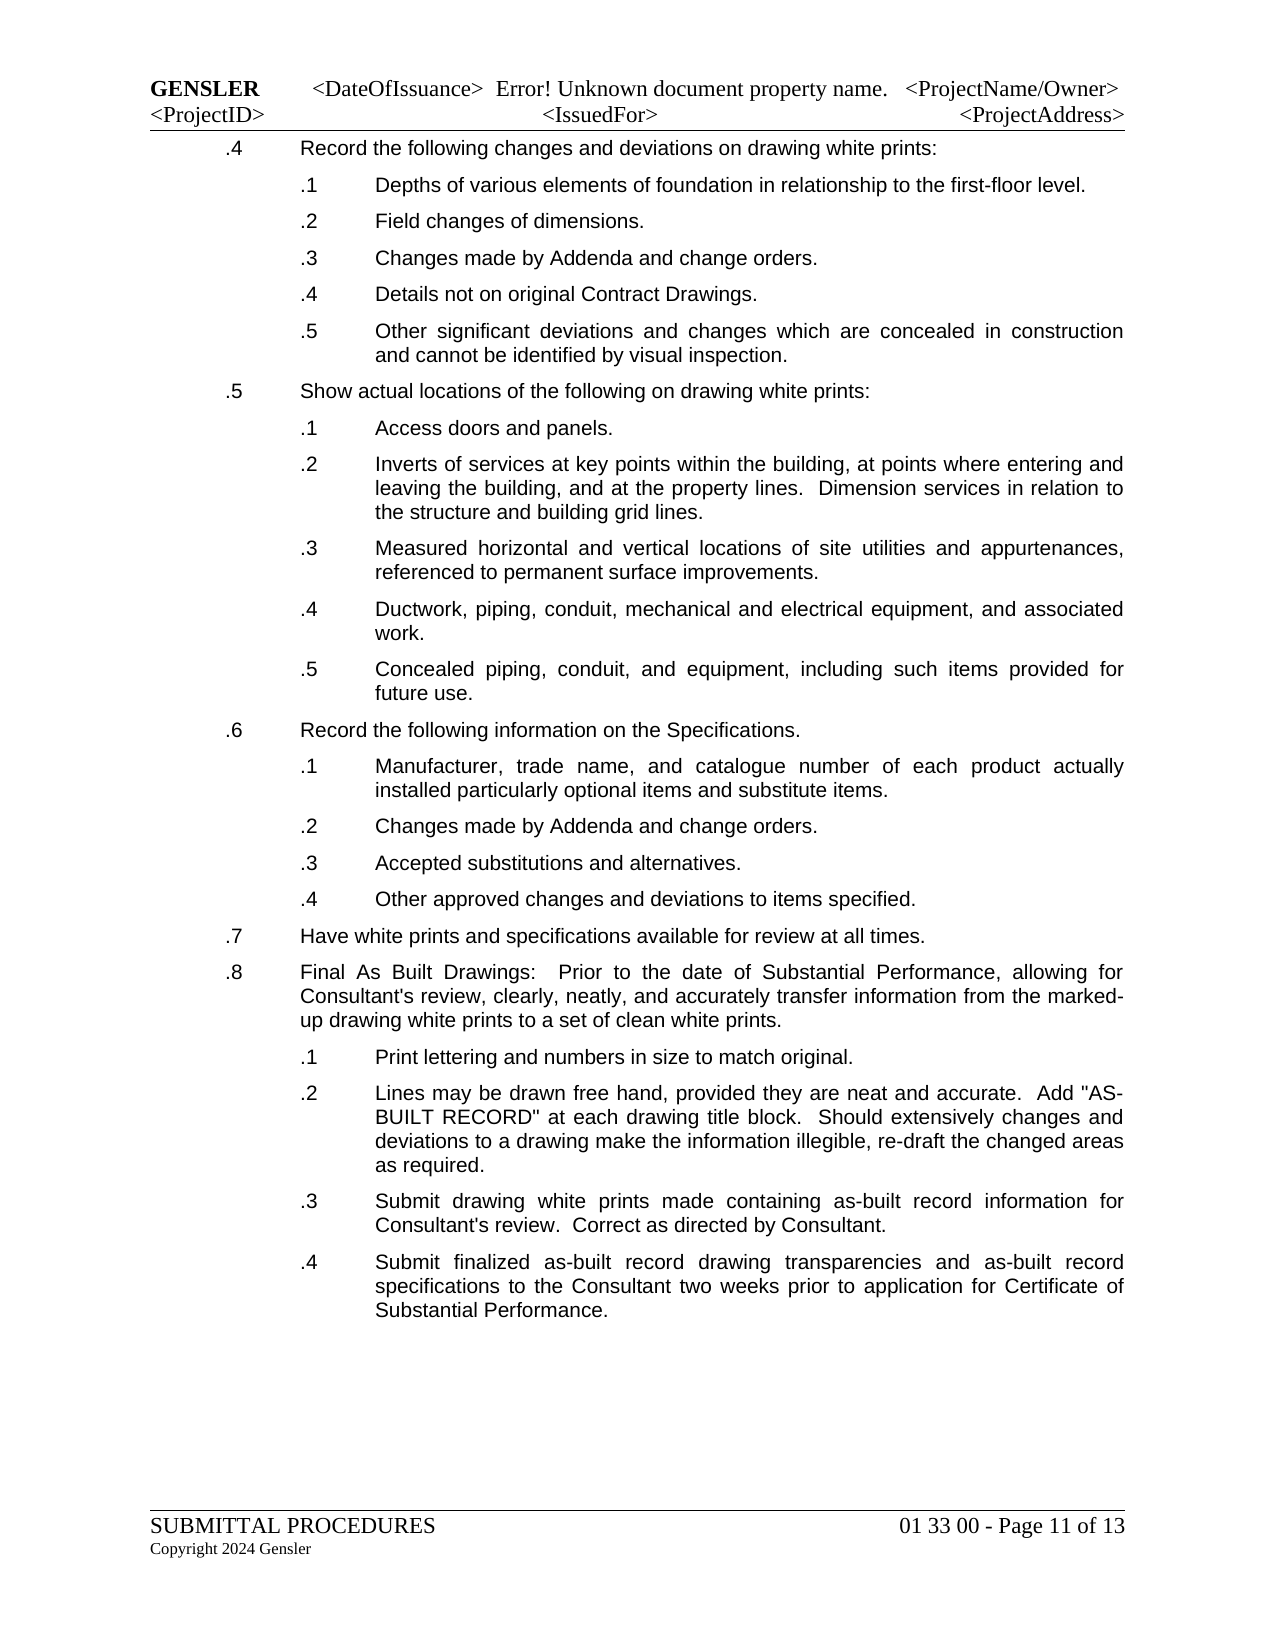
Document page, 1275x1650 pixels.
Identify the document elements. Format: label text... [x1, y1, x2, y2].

text Changes made by Addenda and change orders. [300, 246, 1125, 269]
text Depths of various elements of foundation in relationship to the first-floor level. [300, 173, 1125, 197]
text Ductwork, piping, conduit, mechanical and electrical equipment, and associated work. [300, 597, 1125, 644]
text Other approved changes and deviations to items specified. [300, 887, 1125, 911]
text Measured horizontal and vertical locations of site utilities and appurtenances, referenced to permanent surface improvements. [300, 536, 1125, 584]
text Details not on original Contract Drawings. [300, 282, 1125, 306]
text Have white prints and specifications available for review at all times. [225, 924, 1125, 948]
text Final As Built Drawings: Prior to the date of Substantial Performance, allowing for Consultant's review, clearly, neatly, and accurately transfer information from the marked-up drawing white prints to a set of clean white prints. [225, 960, 1125, 1032]
text Submit drawing white prints made containing as-built record information for Consultant's review. Correct as directed by Consultant. [300, 1189, 1125, 1237]
text Inverts of services at key points within the building, at points where entering and leaving the building, and at the property lines. Dimension services in relation to the structure and building grid lines. [300, 452, 1125, 524]
text Accepted substitutions and alternatives. [300, 851, 1125, 875]
text Other significant deviations and changes which are concealed in construction and cannot be identified by visual inspection. [300, 318, 1125, 366]
text Access doors and panels. [300, 415, 1125, 439]
text Print lettering and numbers in size to match original. [300, 1044, 1125, 1068]
text Changes made by Addenda and change orders. [300, 814, 1125, 838]
text Field changes of dimensions. [300, 209, 1125, 233]
text Record the following changes and deviations on drawing white prints: [225, 136, 1125, 160]
text Record the following information on the Specifications. [225, 717, 1125, 741]
text Submit finalized as-built record drawing transparencies and as-built record specifications to the Consultant two weeks prior to application for Certificate of Substantial Performance. [300, 1250, 1125, 1322]
text Concealed piping, conduit, and equipment, including such items provided for future use. [300, 657, 1125, 705]
text Lines may be drawn free hand, provided they are neat and accurate. Add "AS-BUILT RECORD" at each drawing title block. Should extensively changes and deviations to a drawing make the information illegible, re-draft the changed areas as required. [300, 1081, 1125, 1177]
text Show actual locations of the following on drawing white prints: [225, 379, 1125, 403]
text Manufacturer, trade name, and catalogue number of each product actually installed particularly optional items and substitute items. [300, 754, 1125, 802]
